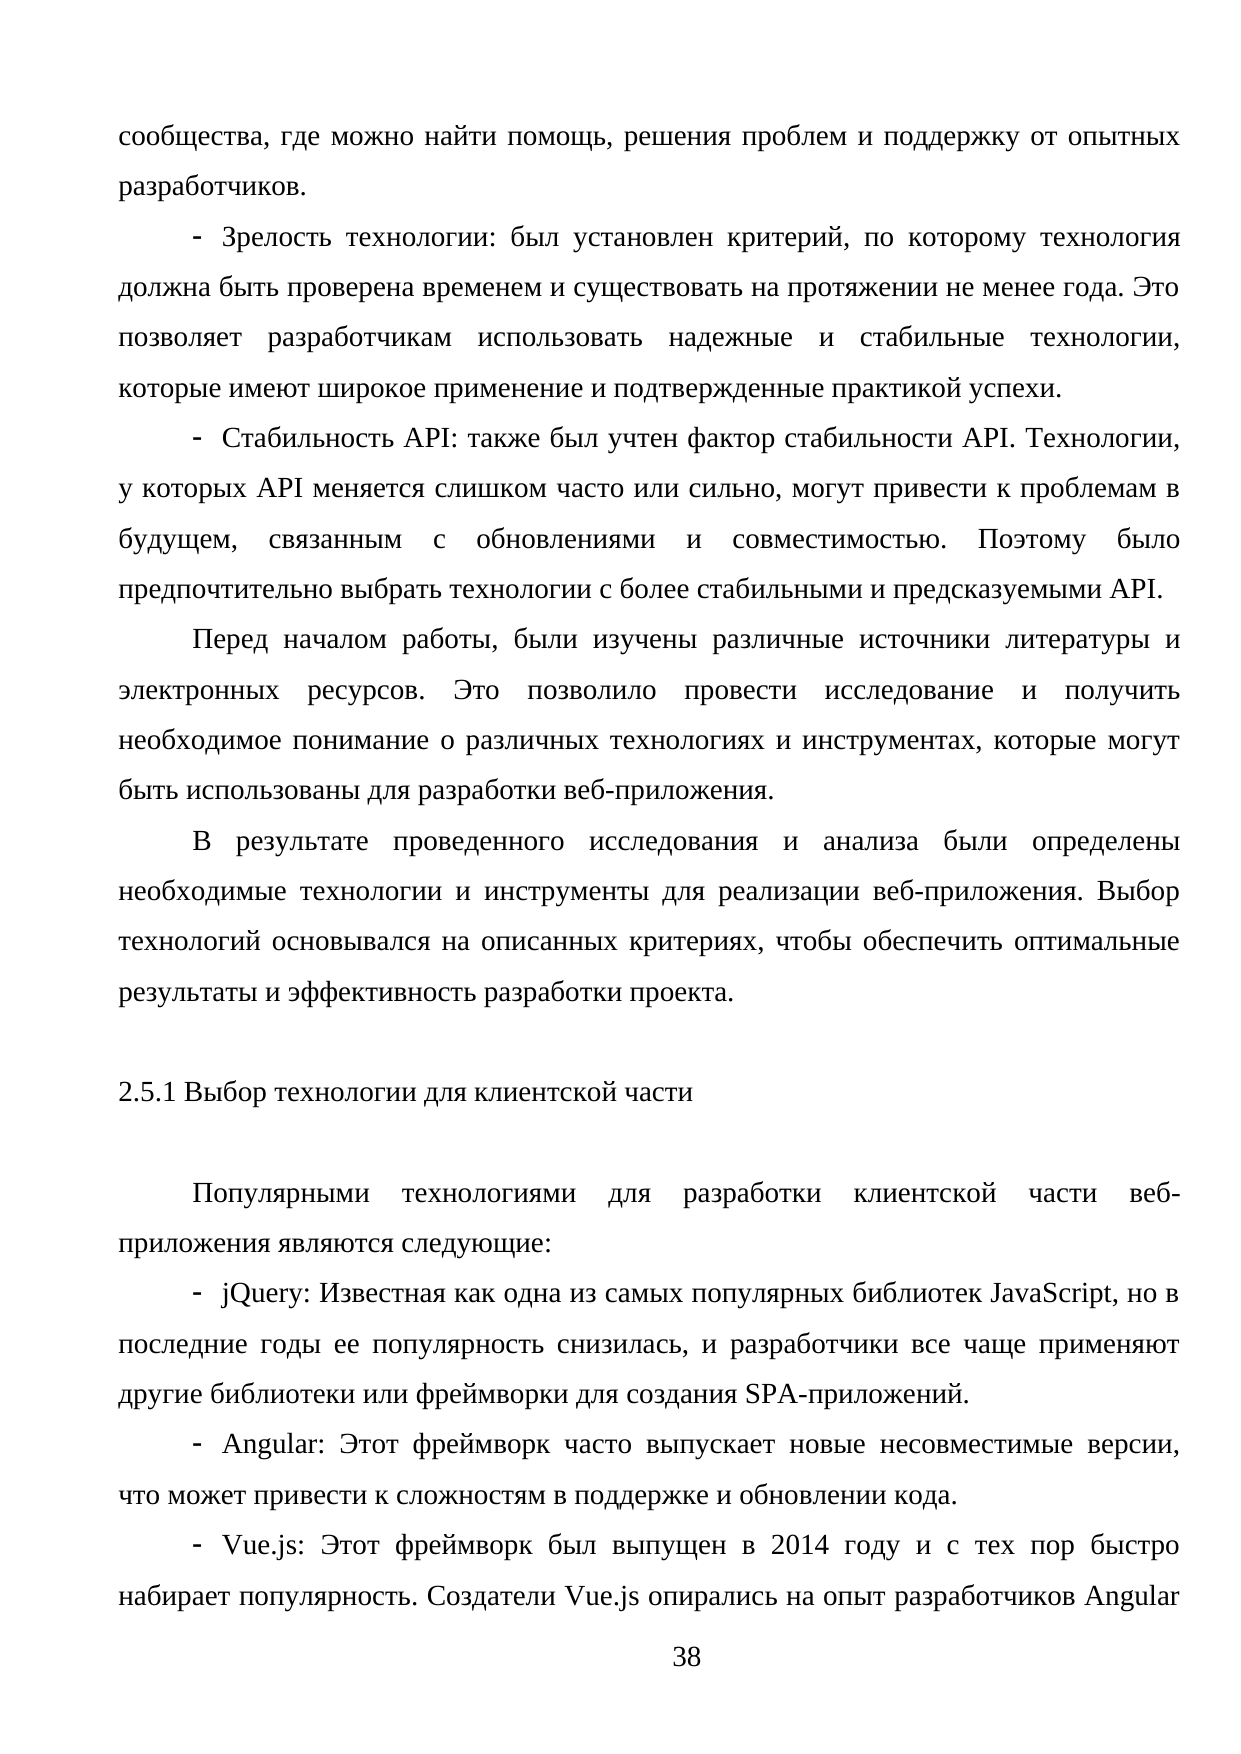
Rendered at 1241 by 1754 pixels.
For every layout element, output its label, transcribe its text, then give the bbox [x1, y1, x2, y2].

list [118, 118, 1181, 202]
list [118, 1527, 1181, 1611]
text 2.5.1 Выбор технологии для клиентской части [118, 1074, 1181, 1108]
list jQuery: Известная как одна из самых популярных библиотек JavaScript, но в последние годы ее популярность снизилась, и разработчики все чаще применяют другие библиотеки или фреймворки для создания SPA-приложений. [118, 1276, 1181, 1410]
list Angular: Этот фреймворк часто выпускает новые несовместимые версии, что может привести к сложностям в поддержке и обновлении кода. [118, 1427, 1181, 1511]
list Стабильность API: также был учтен фактор стабильности API. Технологии, у которых API меняется слишком часто или сильно, могут привести к проблемам в будущем, связанным с обновлениями и совместимостью. Поэтому было предпочтительно выбрать технологии с более стабильными и предсказуемыми API. [118, 420, 1181, 605]
text В результате проведенного исследования и анализа были определены необходимые технологии и инструменты для реализации веб-приложения. Выбор технологий основывался на описанных критериях, чтобы обеспечить оптимальные результаты и эффективность разработки проекта. [118, 823, 1181, 1007]
list Зрелость технологии: был установлен критерий, по которому технология должна быть проверена временем и существовать на протяжении не менее года. Это позволяет разработчикам использовать надежные и стабильные технологии, которые имеют широкое применение и подтвержденные практикой успехи. [118, 219, 1181, 403]
text Перед началом работы, были изучены различные источники литературы и электронных ресурсов. Это позволило провести исследование и получить необходимое понимание о различных технологиях и инструментах, которые могут быть использованы для разработки веб-приложения. [118, 621, 1181, 806]
text Популярными технологиями для разработки клиентской части веб-приложения являются следующие: [118, 1175, 1181, 1259]
